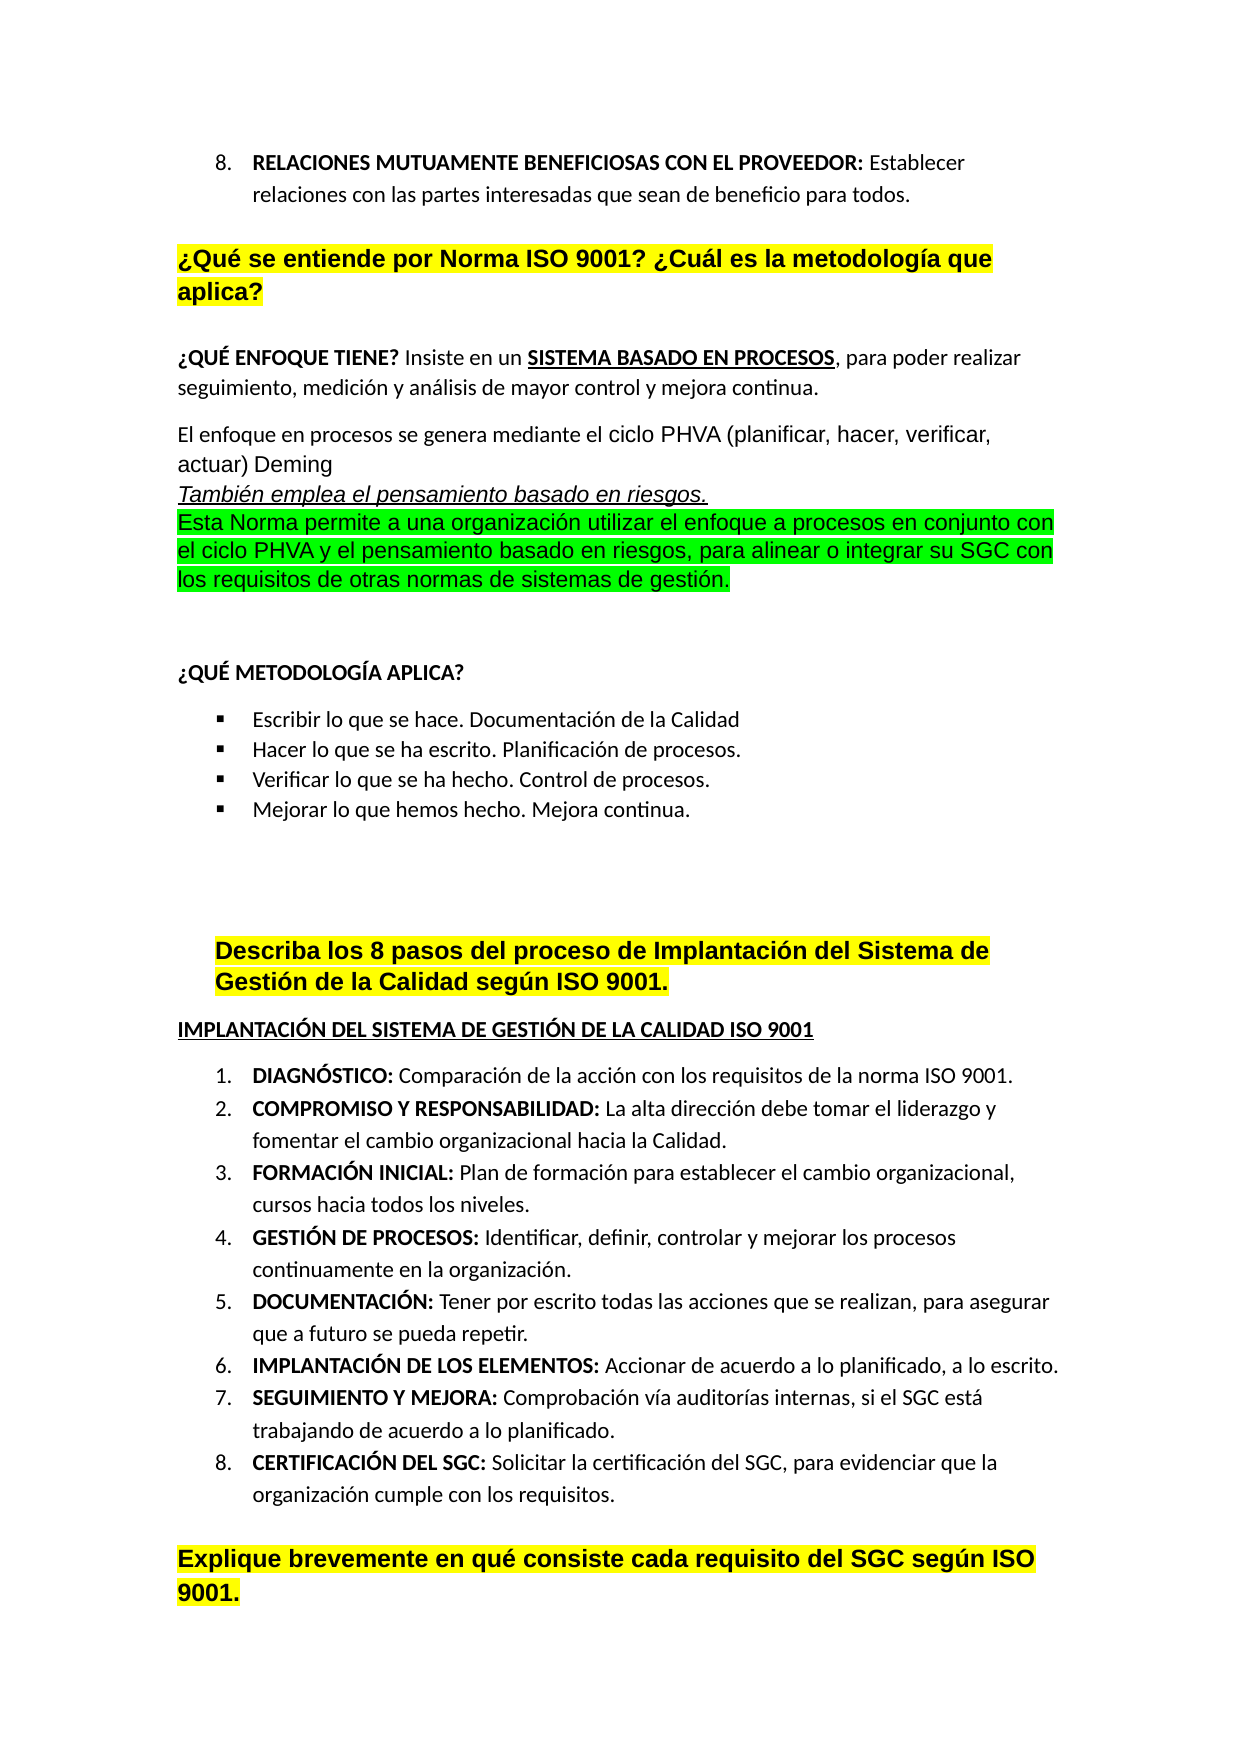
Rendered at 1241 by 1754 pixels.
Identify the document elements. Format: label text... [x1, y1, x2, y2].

list IMPLANTACIÓN DE LOS ELEMENTOS: Accionar de acuerdo a lo planificado, a lo escrito. [215, 1351, 1063, 1379]
list COMPROMISO Y RESPONSABILIDAD: La alta dirección debe tomar el liderazgo y fomentar el cambio organizacional hacia la Calidad. [215, 1094, 1063, 1154]
text El enfoque en procesos se genera mediante el ciclo PHVA (planificar, hacer, verificar, actuar) Deming También emplea el pensamiento basado en riesgos. Esta Norma permite a una organización utilizar el enfoque a procesos en conjunto con el ciclo PHVA y el pensamiento basado en riesgos, para alinear o integrar su SGC con los requisitos de otras normas de sistemas de gestión. [177, 420, 1063, 592]
text ¿Qué se entiende por Norma ISO 9001? ¿Cuál es la metodología que aplica? [177, 244, 1063, 306]
list Escribir lo que se hace. Documentación de la Calidad [215, 705, 1063, 733]
text ¿QUÉ METODOLOGÍA APLICA? [177, 658, 1063, 686]
list DIAGNÓSTICO: Comparación de la acción con los requisitos de la norma ISO 9001. [215, 1062, 1063, 1090]
list Verificar lo que se ha hecho. Control de procesos. [215, 765, 1063, 793]
list Mejorar lo que hemos hecho. Mejora continua. [215, 795, 1063, 823]
list RELACIONES MUTUAMENTE BENEFICIOSAS CON EL PROVEEDOR: Establecer relaciones con las partes interesadas que sean de beneficio para todos. [215, 148, 1063, 208]
list FORMACIÓN INICIAL: Plan de formación para establecer el cambio organizacional, cursos hacia todos los niveles. [215, 1158, 1063, 1218]
list DOCUMENTACIÓN: Tener por escrito todas las acciones que se realizan, para asegurar que a futuro se pueda repetir. [215, 1287, 1063, 1347]
text ¿QUÉ ENFOQUE TIENE? Insiste en un SISTEMA BASADO EN PROCESOS, para poder realizar seguimiento, medición y análisis de mayor control y mejora continua. [177, 343, 1063, 401]
list SEGUIMIENTO Y MEJORA: Comprobación vía auditorías internas, si el SGC está trabajando de acuerdo a lo planificado. [215, 1383, 1063, 1444]
text Explique brevemente en qué consiste cada requisito del SGC según ISO 9001. [177, 1544, 1063, 1606]
list Hacer lo que se ha escrito. Planificación de procesos. [215, 735, 1063, 763]
text IMPLANTACIÓN DEL SISTEMA DE GESTIÓN DE LA CALIDAD ISO 9001 [177, 1015, 1063, 1043]
list CERTIFICACIÓN DEL SGC: Solicitar la certificación del SGC, para evidenciar que la organización cumple con los requisitos. [215, 1448, 1063, 1508]
list GESTIÓN DE PROCESOS: Identificar, definir, controlar y mejorar los procesos continuamente en la organización. [215, 1223, 1063, 1283]
text Describa los 8 pasos del proceso de Implantación del Sistema de Gestión de la Calidad según ISO 9001. [215, 936, 1063, 996]
